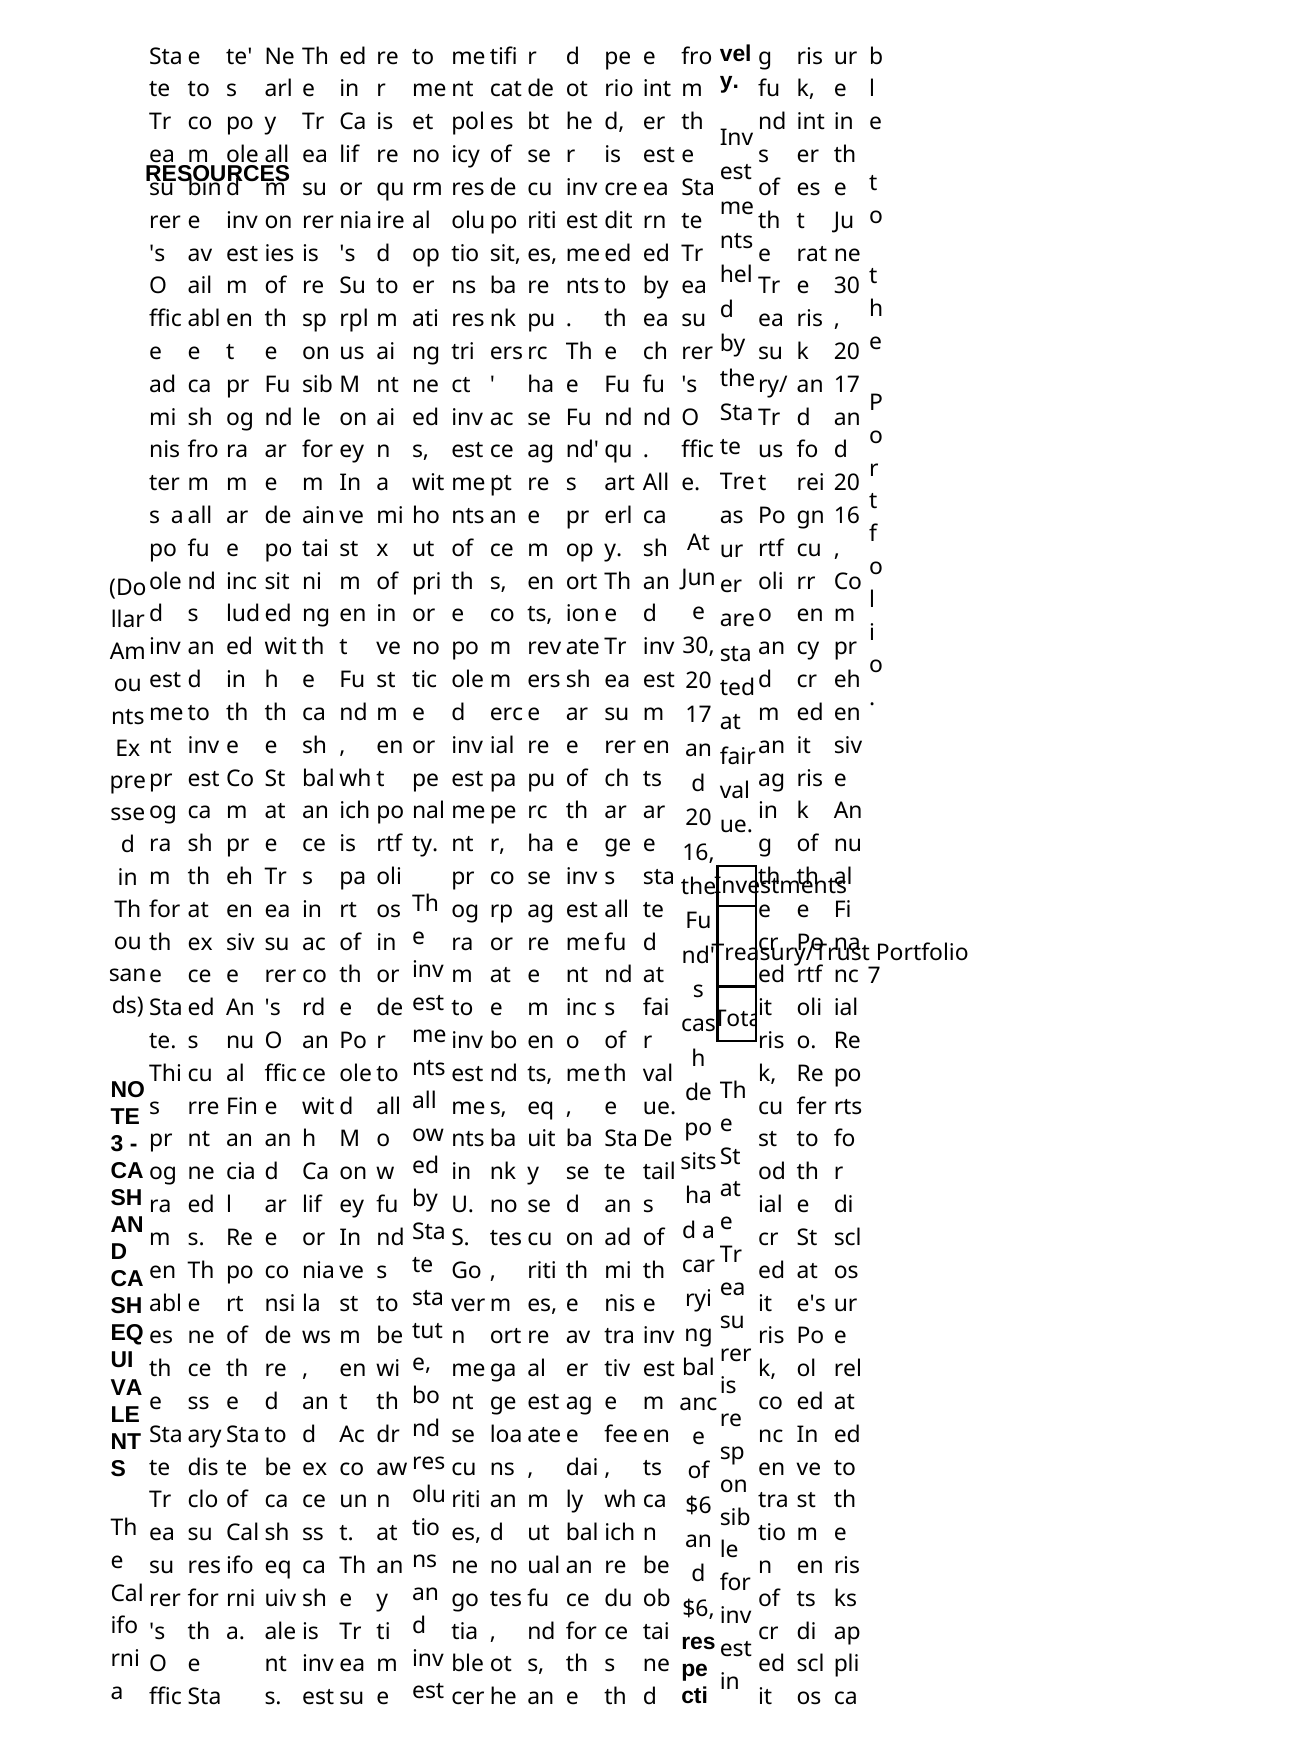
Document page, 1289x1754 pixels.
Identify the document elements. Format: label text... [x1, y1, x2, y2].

text The California State Treasurer's Office administers a pooled investment program for the State. This program enables the State Treasurer's Office to combine available cash from all funds and to invest cash that exceeds current needs. The necessary disclosures for the State's pooled investment program are included in the Comprehensive Annual Financial Report of the State of California. [149, 39, 183, 1711]
text Nearly all monies of the Fund are deposited with the State Treasurer's Office and are considered to be cash equivalents. The Treasurer is responsible for maintaining the cash balances in accordance with California laws, and excess cash is invested in California's Surplus Money Investment Fund, which is part of the Pooled Money Investment Account. The Treasurer is required to maintain a mix of investment portfolios in order to allow funds to be withdrawn at any time to meet normal operating needs, without prior notice or penalty. [302, 39, 335, 1711]
text Investments held by the State Treasurer are stated at fair value. [719, 121, 756, 839]
text The California State Treasurer's Office administers a pooled investment program for the State. This program enables the State Treasurer's Office to combine available cash from all funds and to invest cash that exceeds current needs. The necessary disclosures for the State's pooled investment program are included in the Comprehensive Annual Financial Report of the State of California. [187, 39, 222, 1711]
text The State Treasurer is responsible for investing funds of the Treasury/Trust Portfolio and managing the credit risk, custodial credit risk, concentration of credit risk, interest rate risk and foreign currency credit risk of the Portfolio. Refer to the State's Pooled Investments disclosure in the June 30, 2017 and 2016, Comprehensive Annual Financial Reports for disclosure related to the risks applicable to the Portfolio. [758, 39, 790, 1711]
table_cell Treasury/Trust Portfolio [719, 907, 755, 985]
text Nearly all monies of the Fund are deposited with the State Treasurer's Office and are considered to be cash equivalents. The Treasurer is responsible for maintaining the cash balances in accordance with California laws, and excess cash is invested in California's Surplus Money Investment Fund, which is part of the Pooled Money Investment Account. The Treasurer is required to maintain a mix of investment portfolios in order to allow funds to be withdrawn at any time to meet normal operating needs, without prior notice or penalty. [339, 39, 372, 1711]
text The investments allowed by State statute, bond resolutions and investment policy resolutions restrict investments of the pooled investment program to investments in U.S. Government securities, negotiable certificates of deposit, bankers' acceptances, commercial paper, corporate bonds, bank notes, mortgage loans and notes, other debt securities, repurchase agreements, reverse repurchase agreements, equity securities, real estate, mutual funds, and other investments. The Fund's proportionate share of the investment income, based on the average daily balance for the period, is credited to the Fund quarterly. The Treasurer charges all funds of the State an administrative fee, which reduces the interest earned by each fund. All cash and investments are stated at fair value. Details of the investments can be obtained from the State Treasurer's Office. [527, 39, 561, 1711]
text 7 [867, 960, 881, 989]
table_header Investments [719, 867, 755, 904]
text The investments allowed by State statute, bond resolutions and investment policy resolutions restrict investments of the pooled investment program to investments in U.S. Government securities, negotiable certificates of deposit, bankers' acceptances, commercial paper, corporate bonds, bank notes, mortgage loans and notes, other debt securities, repurchase agreements, reverse repurchase agreements, equity securities, real estate, mutual funds, and other investments. The Fund's proportionate share of the investment income, based on the average daily balance for the period, is credited to the Fund quarterly. The Treasurer charges all funds of the State an administrative fee, which reduces the interest earned by each fund. All cash and investments are stated at fair value. Details of the investments can be obtained from the State Treasurer's Office. [566, 39, 600, 1711]
text The State Treasurer is responsible for investing funds of the Treasury/Trust Portfolio and managing the credit risk, custodial credit risk, concentration of credit risk, interest rate risk and foreign currency credit risk of the Portfolio. Refer to the State's Pooled Investments disclosure in the June 30, 2017 and 2016, Comprehensive Annual Financial Reports for disclosure related to the risks applicable to the Portfolio. [796, 39, 827, 1711]
text The investments allowed by State statute, bond resolutions and investment policy resolutions restrict investments of the pooled investment program to investments in U.S. Government securities, negotiable certificates of deposit, bankers' acceptances, commercial paper, corporate bonds, bank notes, mortgage loans and notes, other debt securities, repurchase agreements, reverse repurchase agreements, equity securities, real estate, mutual funds, and other investments. The Fund's proportionate share of the investment income, based on the average daily balance for the period, is credited to the Fund quarterly. The Treasurer charges all funds of the State an administrative fee, which reduces the interest earned by each fund. All cash and investments are stated at fair value. Details of the investments can be obtained from the State Treasurer's Office. [489, 39, 523, 1711]
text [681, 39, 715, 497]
text Nearly all monies of the Fund are deposited with the State Treasurer's Office and are considered to be cash equivalents. The Treasurer is responsible for maintaining the cash balances in accordance with California laws, and excess cash is invested in California's Surplus Money Investment Fund, which is part of the Pooled Money Investment Account. The Treasurer is required to maintain a mix of investment portfolios in order to allow funds to be withdrawn at any time to meet normal operating needs, without prior notice or penalty. [264, 39, 298, 1711]
text Nearly all monies of the Fund are deposited with the State Treasurer's Office and are considered to be cash equivalents. The Treasurer is responsible for maintaining the cash balances in accordance with California laws, and excess cash is invested in California's Surplus Money Investment Fund, which is part of the Pooled Money Investment Account. The Treasurer is required to maintain a mix of investment portfolios in order to allow funds to be withdrawn at any time to meet normal operating needs, without prior notice or penalty. [376, 39, 408, 1711]
text respectively. [719, 39, 756, 93]
text (Dollar Amounts Expressed in Thousands) [108, 571, 147, 1021]
text The investments allowed by State statute, bond resolutions and investment policy resolutions restrict investments of the pooled investment program to investments in U.S. Government securities, negotiable certificates of deposit, bankers' acceptances, commercial paper, corporate bonds, bank notes, mortgage loans and notes, other debt securities, repurchase agreements, reverse repurchase agreements, equity securities, real estate, mutual funds, and other investments. The Fund's proportionate share of the investment income, based on the average daily balance for the period, is credited to the Fund quarterly. The Treasurer charges all funds of the State an administrative fee, which reduces the interest earned by each fund. All cash and investments are stated at fair value. Details of the investments can be obtained from the State Treasurer's Office. [451, 39, 485, 1711]
text The California State Treasurer's Office administers a pooled investment program for the State. This program enables the State Treasurer's Office to combine available cash from all funds and to invest cash that exceeds current needs. The necessary disclosures for the State's pooled investment program are included in the Comprehensive Annual Financial Report of the State of California. [226, 39, 260, 1646]
text The State Treasurer is responsible for investing funds of the Treasury/Trust Portfolio and managing the credit risk, custodial credit risk, concentration of credit risk, interest rate risk and foreign currency credit risk of the Portfolio. Refer to the State's Pooled Investments disclosure in the June 30, 2017 and 2016, Comprehensive Annual Financial Reports for disclosure related to the risks applicable to the Portfolio. [833, 39, 863, 1711]
text NOTE 3 - CASH AND CASH EQUIVALENTS [110, 1076, 147, 1481]
text At June 30, 2017 and 2016, the Fund's cash deposits had a carrying balance of $6 and $6, [679, 526, 717, 1623]
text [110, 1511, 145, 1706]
text The investments allowed by State statute, bond resolutions and investment policy resolutions restrict investments of the pooled investment program to investments in U.S. Government securities, negotiable certificates of deposit, bankers' acceptances, commercial paper, corporate bonds, bank notes, mortgage loans and notes, other debt securities, repurchase agreements, reverse repurchase agreements, equity securities, real estate, mutual funds, and other investments. The Fund's proportionate share of the investment income, based on the average daily balance for the period, is credited to the Fund quarterly. The Treasurer charges all funds of the State an administrative fee, which reduces the interest earned by each fund. All cash and investments are stated at fair value. Details of the investments can be obtained from the State Treasurer's Office. [604, 39, 638, 1711]
text The investments allowed by State statute, bond resolutions and investment policy resolutions restrict investments of the pooled investment program to investments in U.S. Government securities, negotiable certificates of deposit, bankers' acceptances, commercial paper, corporate bonds, bank notes, mortgage loans and notes, other debt securities, repurchase agreements, reverse repurchase agreements, equity securities, real estate, mutual funds, and other investments. The Fund's proportionate share of the investment income, based on the average daily balance for the period, is credited to the Fund quarterly. The Treasurer charges all funds of the State an administrative fee, which reduces the interest earned by each fund. All cash and investments are stated at fair value. Details of the investments can be obtained from the State Treasurer's Office. [643, 39, 677, 1711]
text respectively. [681, 1628, 717, 1709]
